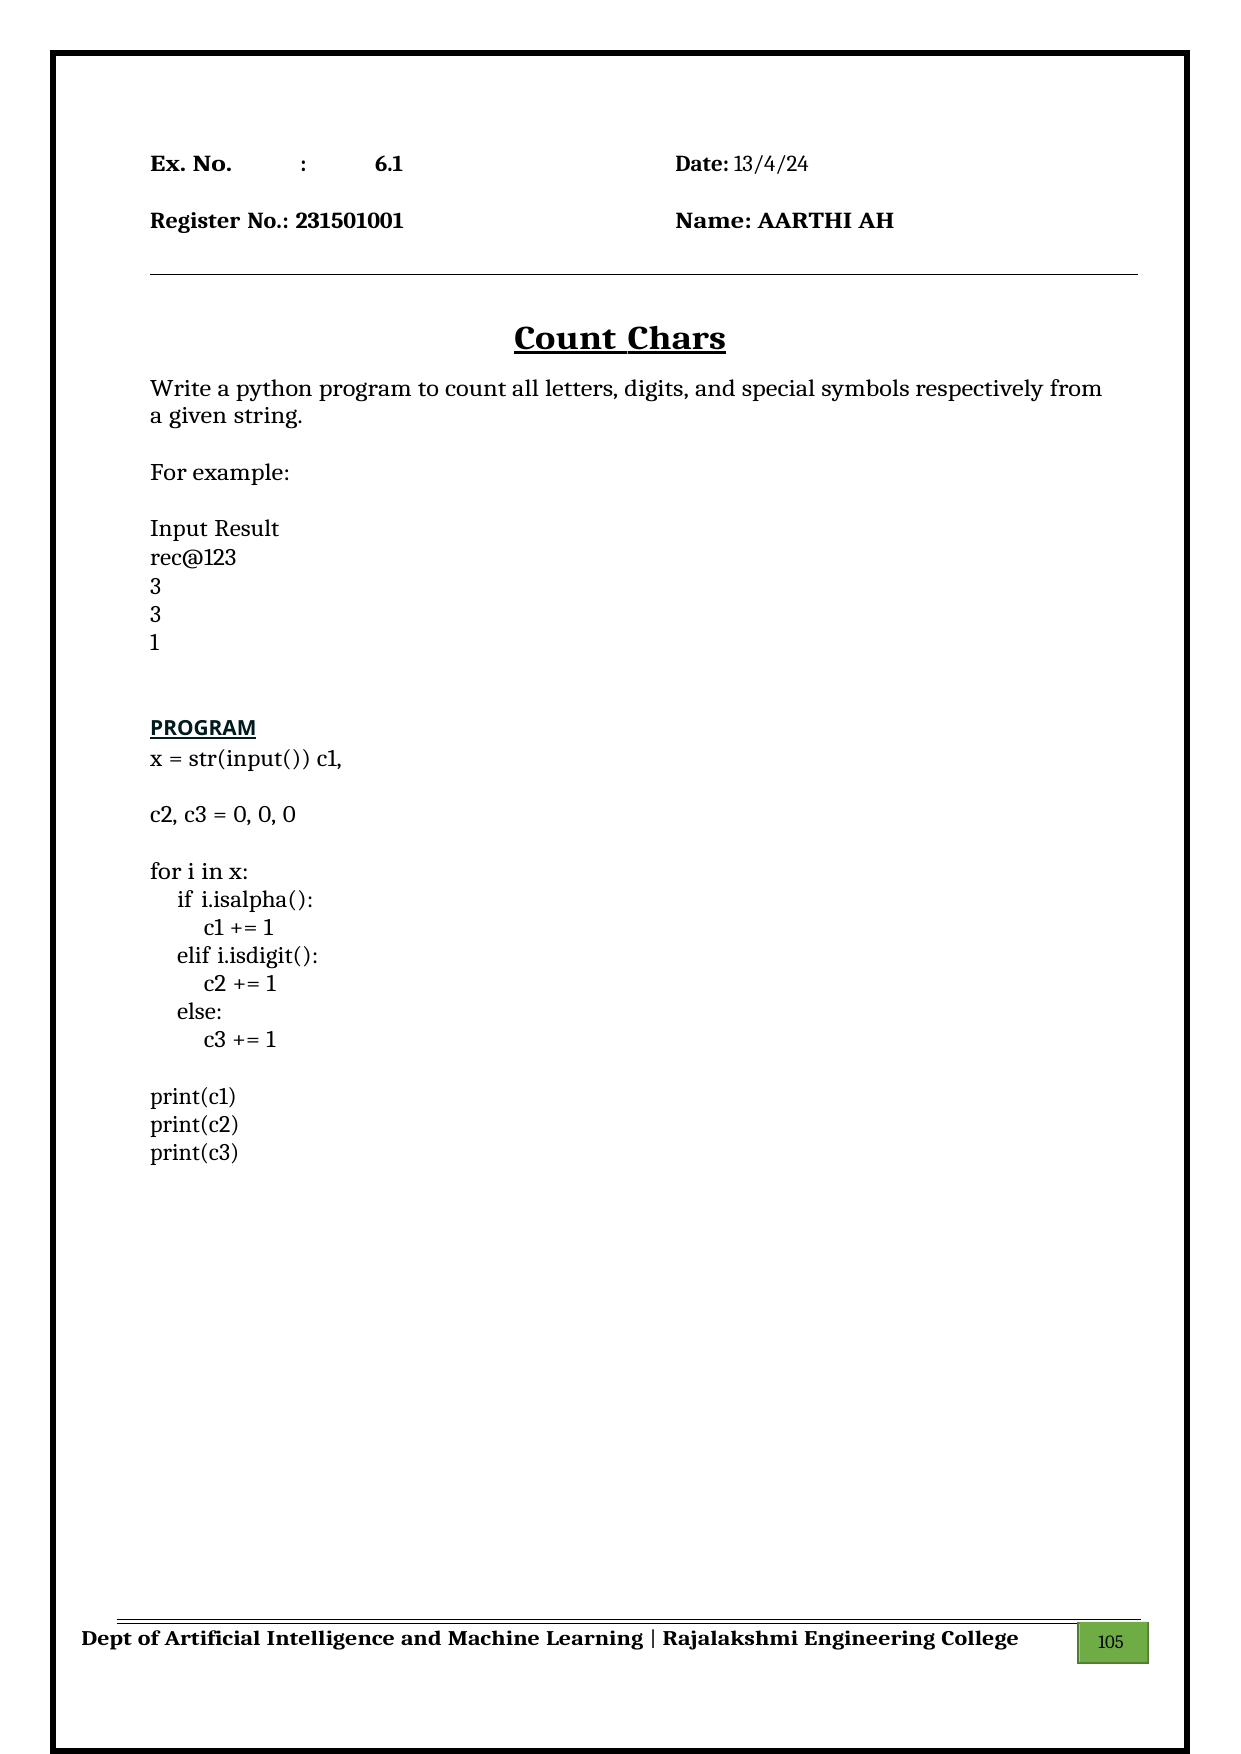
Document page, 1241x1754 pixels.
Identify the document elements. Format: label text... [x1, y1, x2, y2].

subtitle Count Chars [312, 319, 928, 357]
text if i.isalpha(): c1 += 1 [177, 886, 318, 941]
text For example: [150, 459, 1103, 486]
text Input Result rec@123 [150, 515, 343, 571]
text else: [177, 998, 1103, 1026]
text 3 [150, 600, 1103, 628]
text c3 += 1 [203, 1026, 1103, 1054]
text 3 [150, 572, 1103, 600]
text elif i.isdigit(): c2 += 1 [177, 942, 343, 997]
text 1 [150, 629, 1103, 656]
text for i in x: [150, 858, 1103, 885]
text print(c1) print(c2) print(c3) [150, 1083, 246, 1166]
text x = str(input()) c1, c2, c3 = 0, 0, 0 [150, 744, 343, 829]
text Write a python program to count all letters, digits, and special symbols respectively from a given string. [150, 374, 1103, 430]
text PROGRAM [150, 713, 1103, 742]
